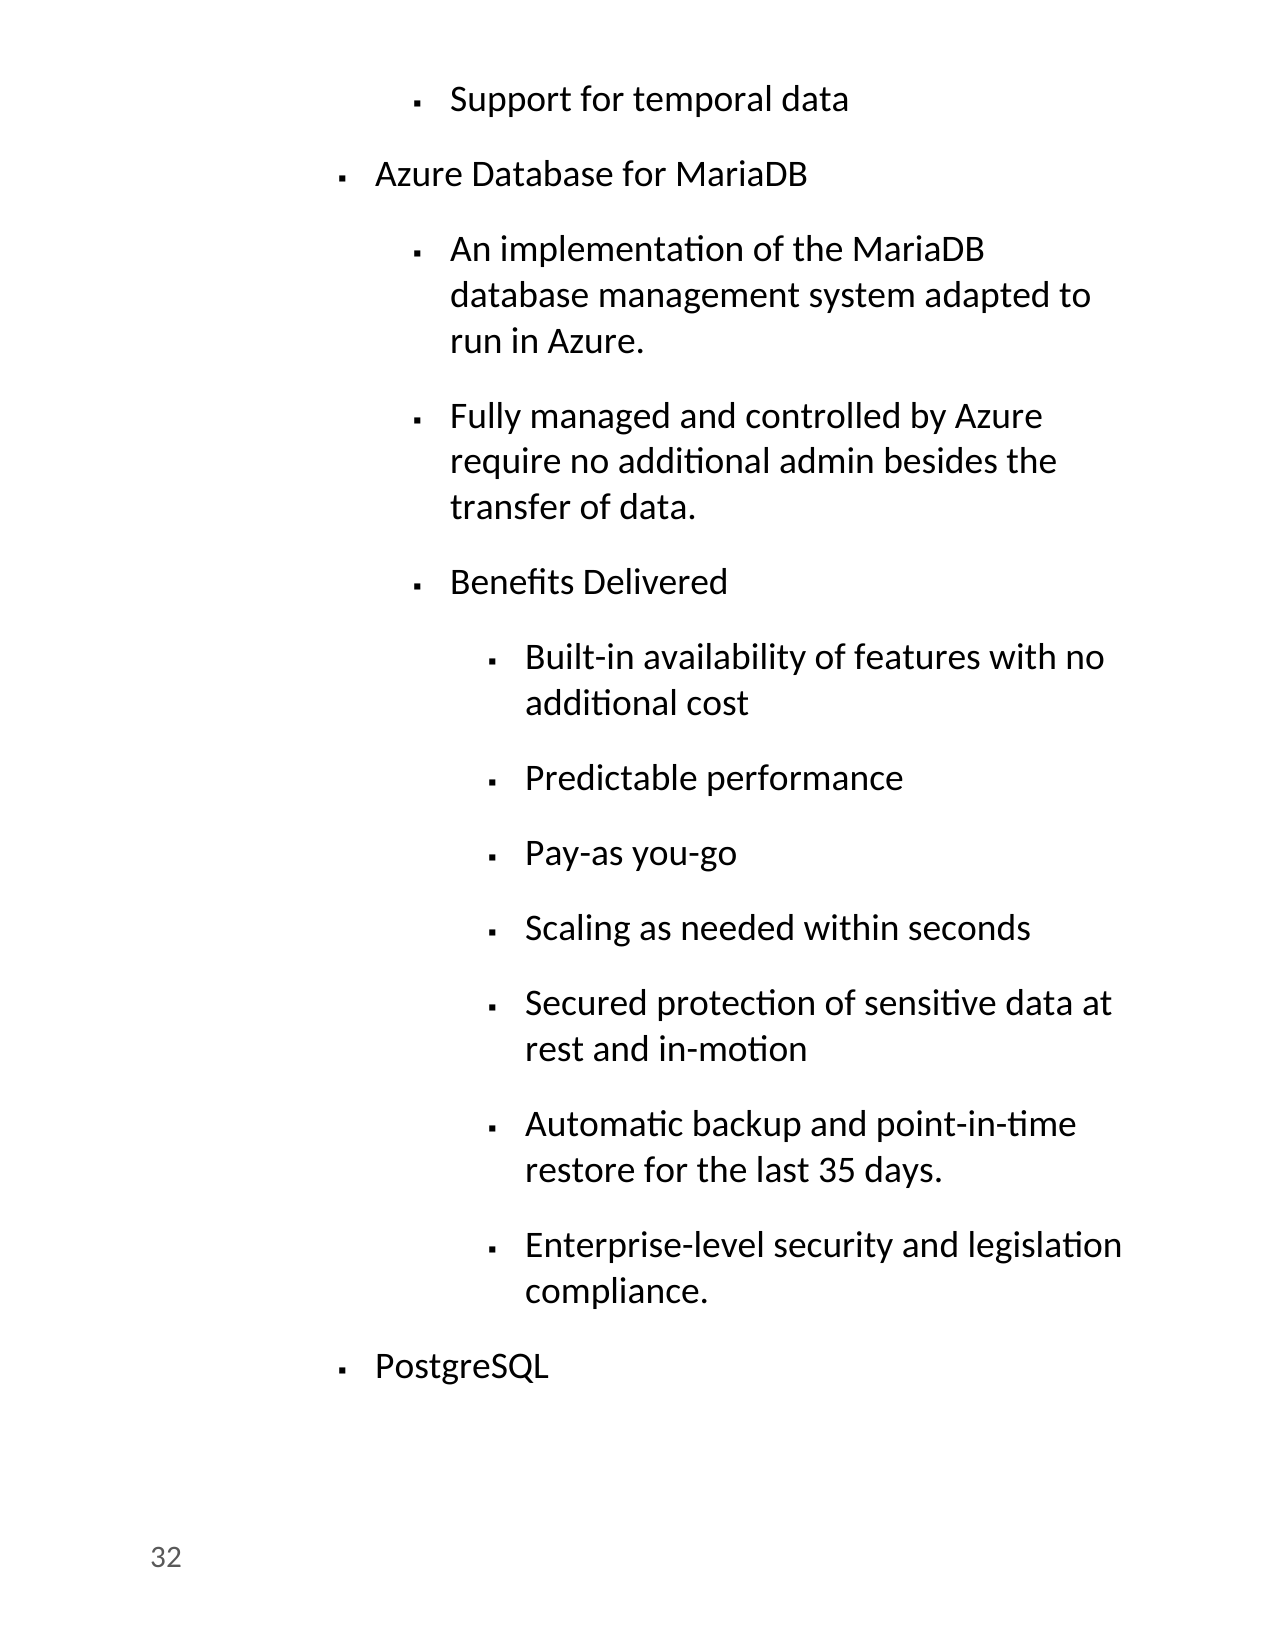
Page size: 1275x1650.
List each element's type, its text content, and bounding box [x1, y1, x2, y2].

list PostgreSQL [337, 1342, 1125, 1387]
list Pay-as you-go [487, 829, 1125, 875]
list An implementation of the MariaDB database management system adapted to run in Azure. [412, 225, 1125, 362]
list Support for temporal data [412, 75, 1125, 121]
list Azure Database for MariaDB [337, 150, 1125, 196]
list Benefits Delivered [412, 558, 1125, 604]
list Scaling as needed within seconds [487, 904, 1125, 950]
list Secured protection of sensitive data at rest and in-motion [487, 979, 1125, 1071]
list Enterprise-level security and legislation compliance. [487, 1221, 1125, 1312]
list Predictable performance [487, 754, 1125, 800]
list Automatic backup and point-in-time restore for the last 35 days. [487, 1100, 1125, 1192]
list Fully managed and controlled by Azure require no additional admin besides the transfer of data. [412, 392, 1125, 529]
list Built-in availability of features with no additional cost [487, 633, 1125, 725]
